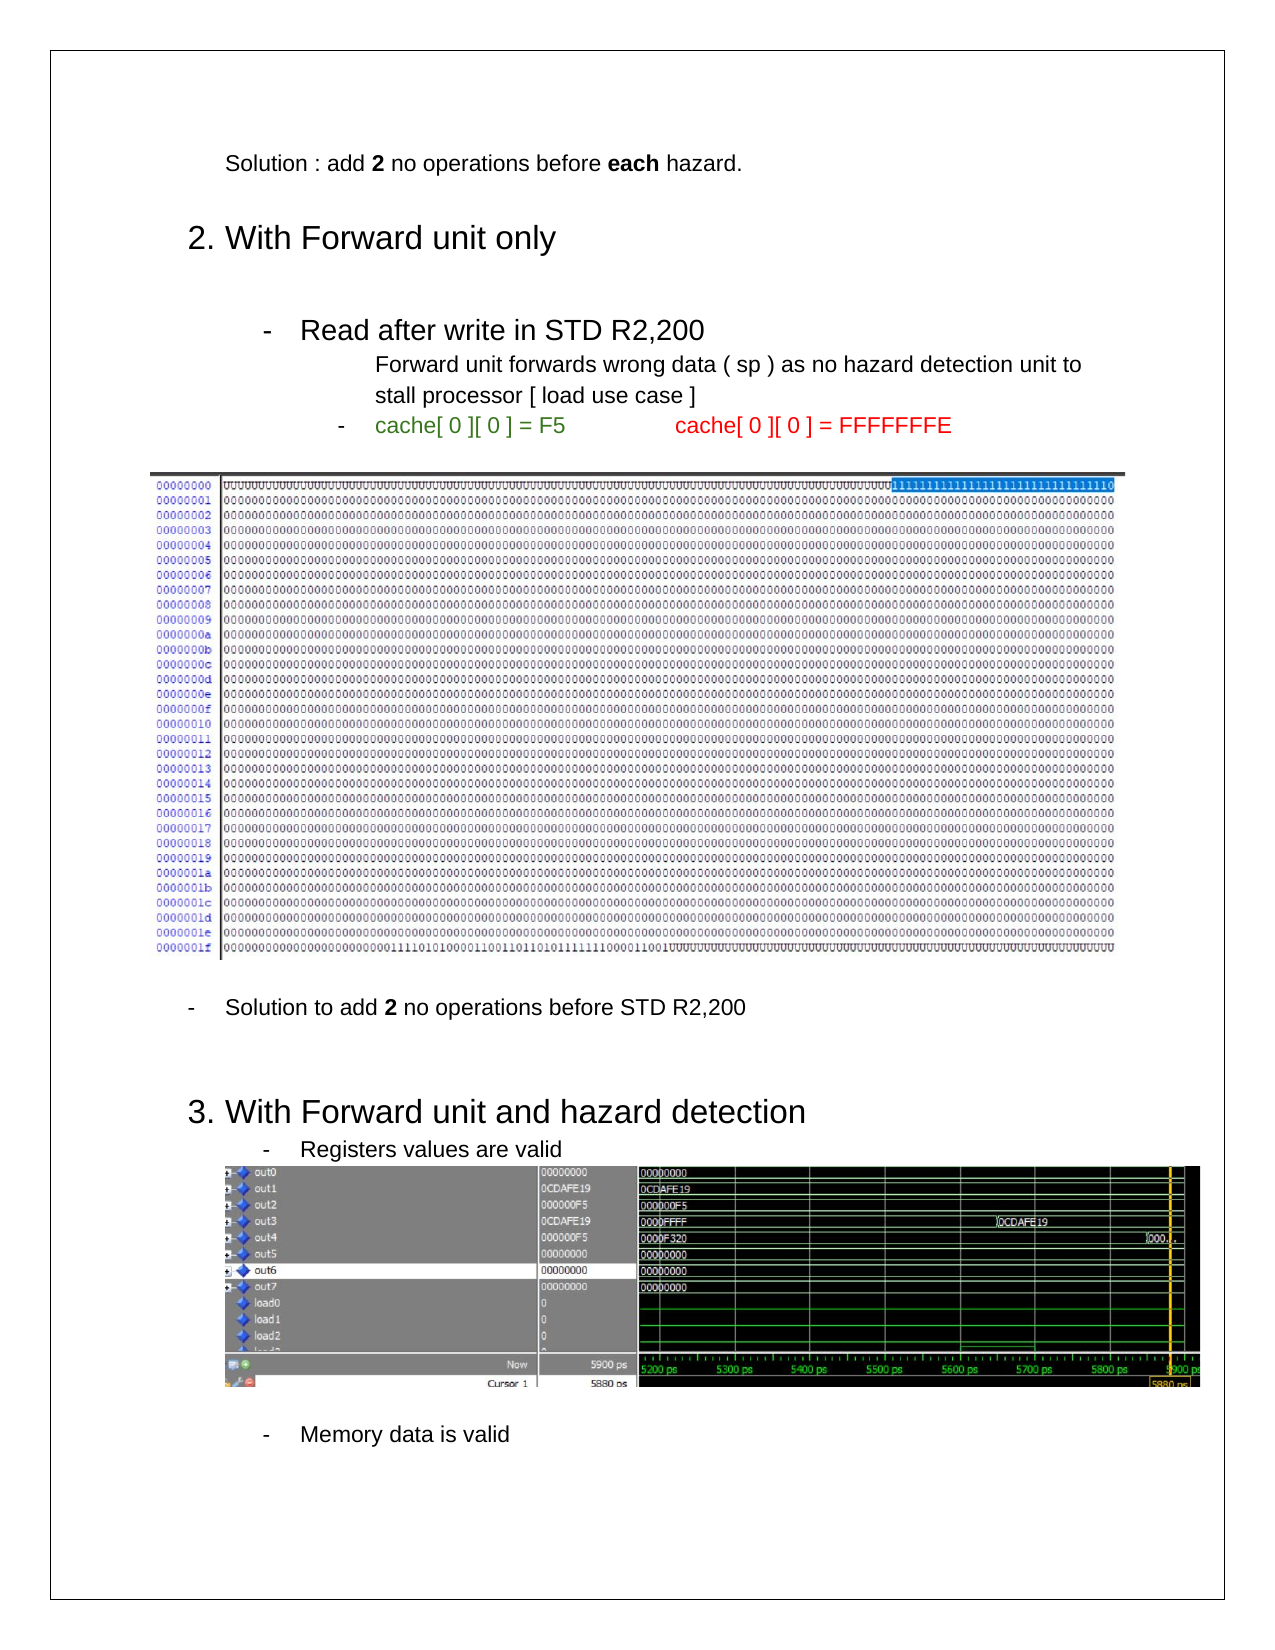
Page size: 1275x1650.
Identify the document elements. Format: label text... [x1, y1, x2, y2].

picture [150, 472, 1125, 960]
text Forward unit forwards wrong data ( sp ) as no hazard detection unit to stall processor [ load use case ] [375, 351, 1125, 408]
list Read after write in STD R2,200 [262, 313, 1125, 346]
picture [225, 1166, 1200, 1387]
subtitle With Forward unit only [187, 218, 1125, 256]
list cache[ 0 ][ 0 ] = F5 cache[ 0 ][ 0 ] = FFFFFFFE [337, 412, 1125, 438]
list Registers values are valid [262, 1136, 1125, 1162]
subtitle With Forward unit and hazard detection [187, 1092, 1125, 1130]
list Memory data is valid [262, 1421, 1125, 1447]
text Solution : add 2 no operations before each hazard. [225, 150, 1125, 176]
list Solution to add 2 no operations before STD R2,200 [187, 994, 1125, 1020]
